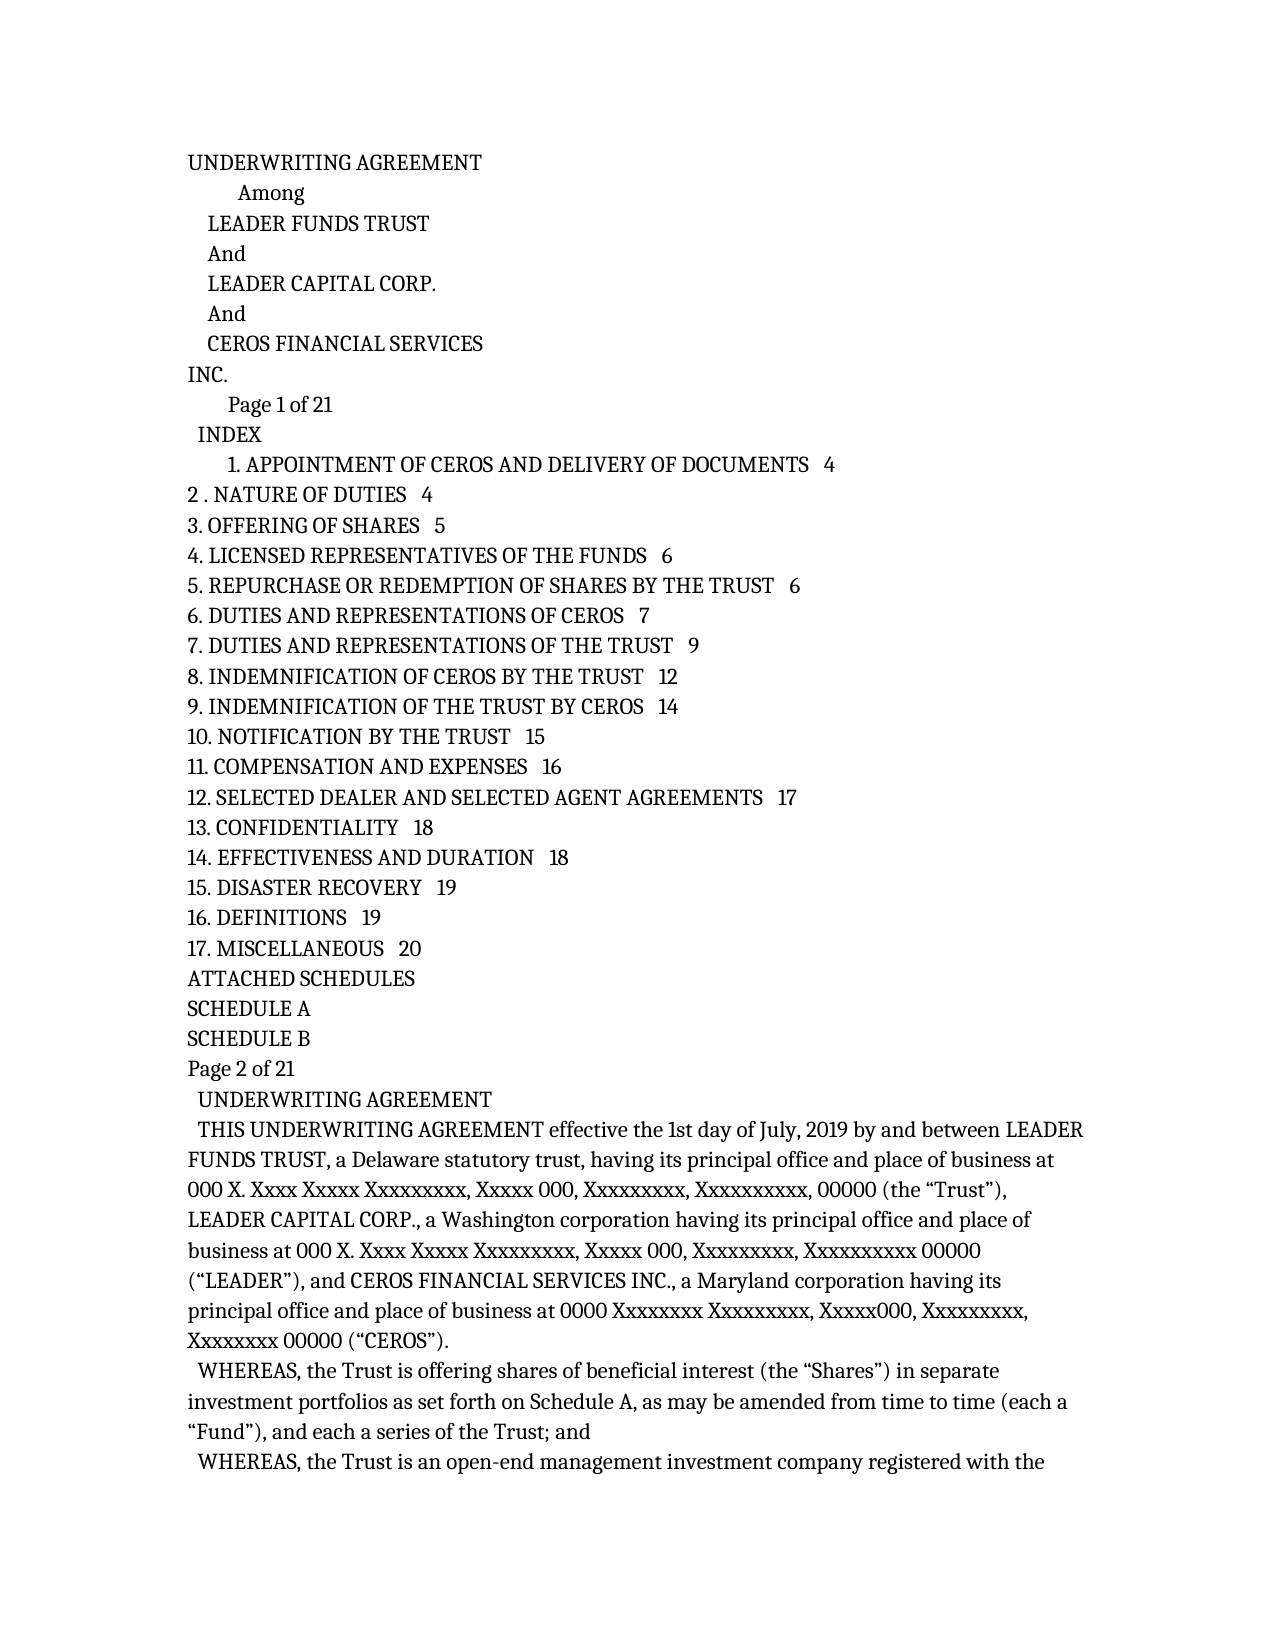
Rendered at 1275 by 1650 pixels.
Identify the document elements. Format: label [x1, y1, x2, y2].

text [187, 150, 1087, 1475]
